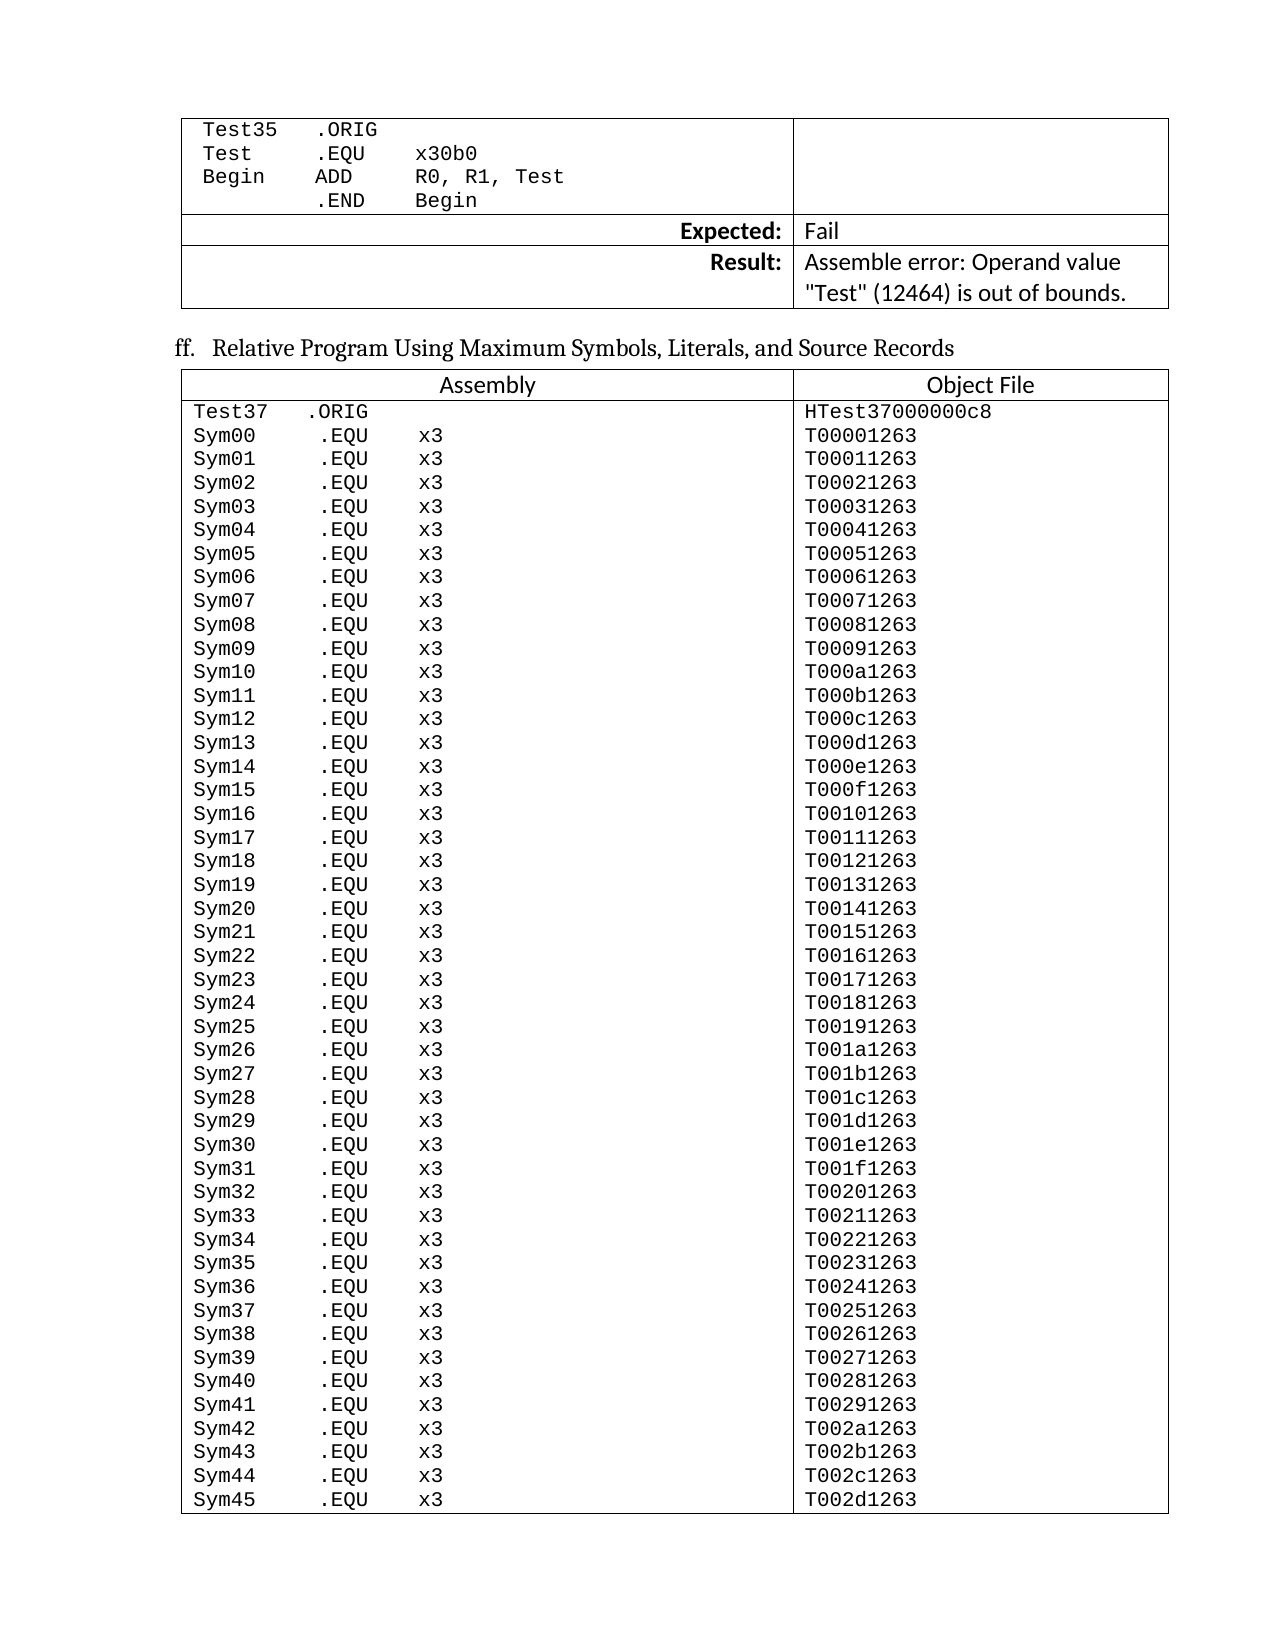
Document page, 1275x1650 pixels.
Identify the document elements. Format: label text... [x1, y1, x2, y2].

table_header Object File [794, 370, 1168, 400]
table_cell Fail [794, 215, 1168, 245]
table_cell Result: [182, 246, 793, 307]
subtitle Relative Program Using Maximum Symbols, Literals, and Source Records [174, 333, 1157, 362]
table_cell [794, 119, 1168, 214]
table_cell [182, 401, 793, 1512]
table_cell Test35 .ORIG Test .EQU x30b0 Begin ADD R0, R1, Test .END Begin [182, 119, 793, 214]
table_cell Expected: [182, 215, 793, 245]
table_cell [794, 401, 1168, 1512]
table_cell Assemble error: Operand value "Test" (12464) is out of bounds. [794, 246, 1168, 307]
table_header Assembly [182, 370, 793, 400]
